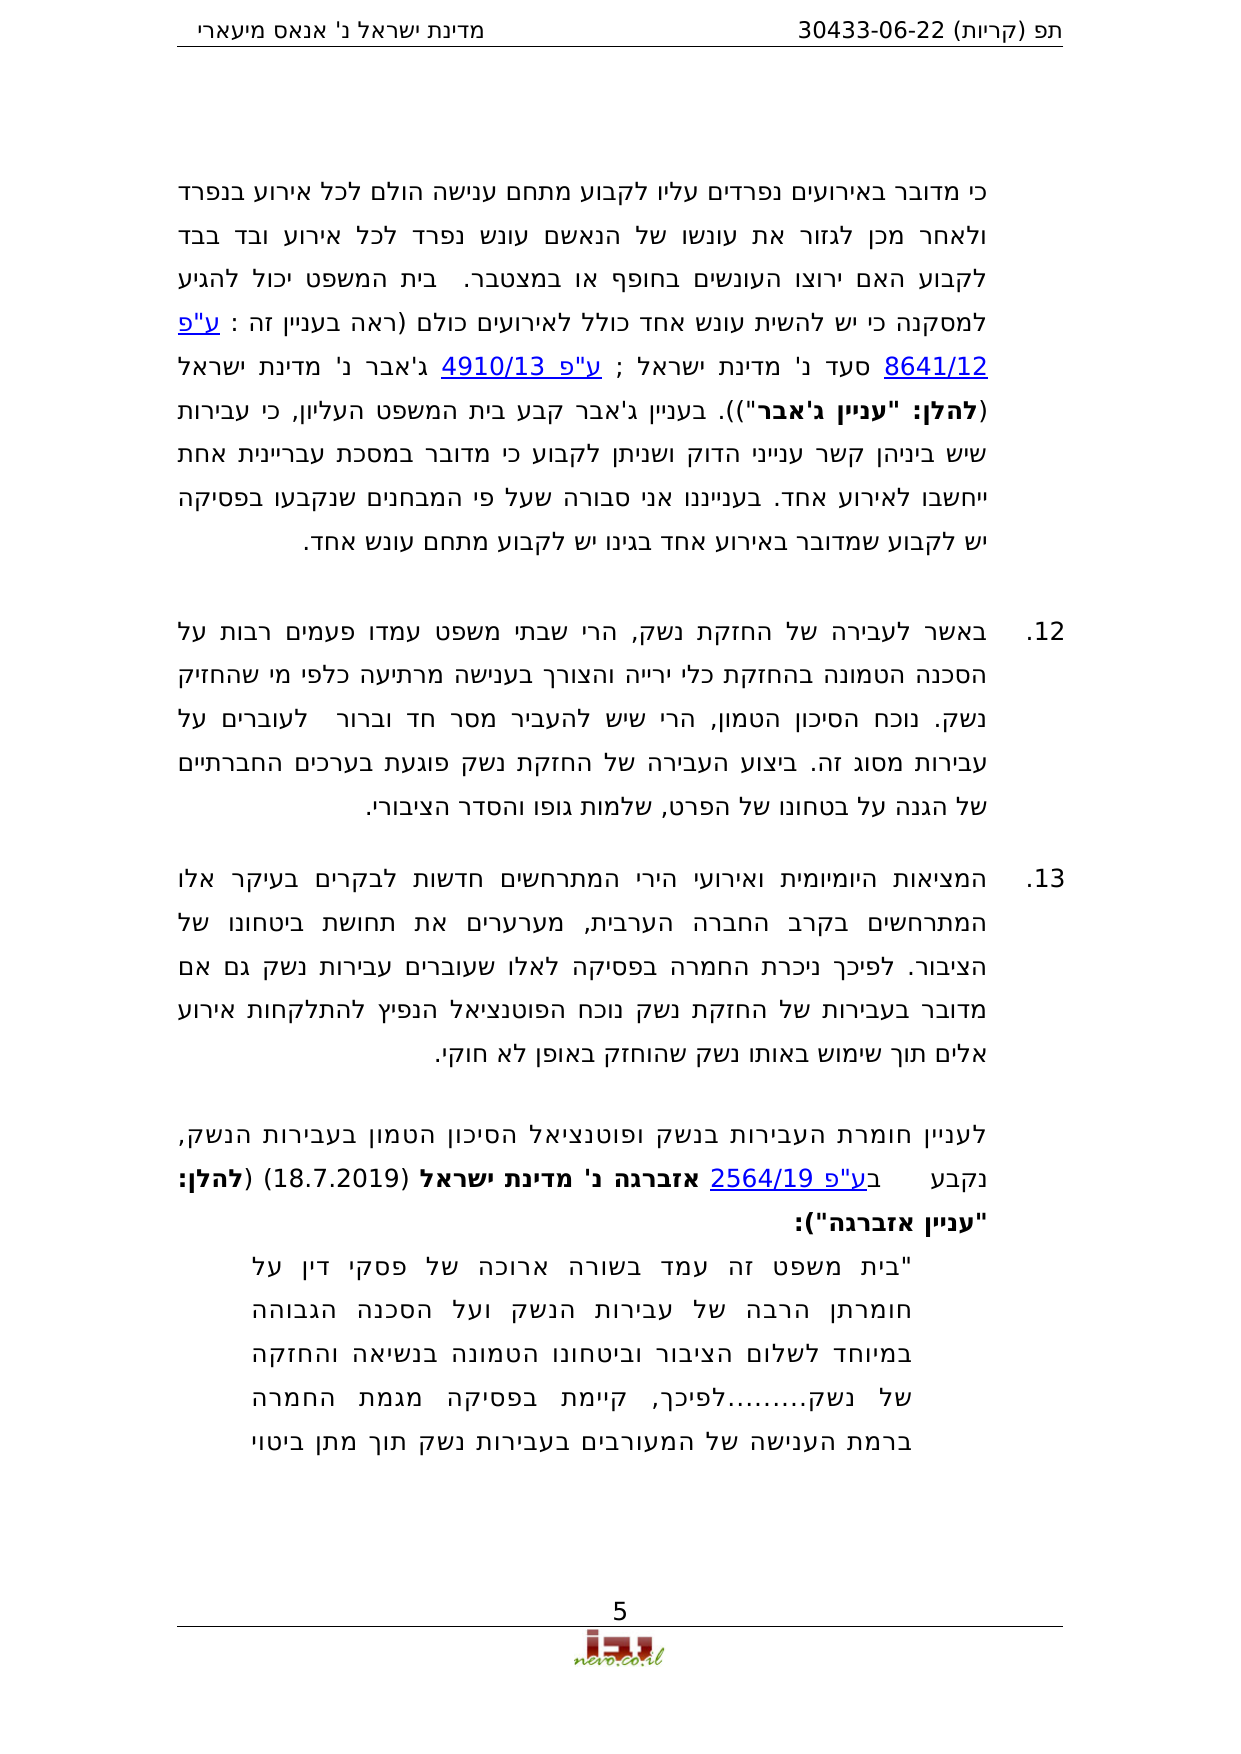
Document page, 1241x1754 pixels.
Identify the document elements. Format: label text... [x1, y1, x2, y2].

list המציאות היומיומית ואירועי הירי המתרחשים חדשות לבקרים בעיקר אלו המתרחשים בקרב החברה הערבית, מערערים את תחושת ביטחונו של הציבור. לפיכך ניכרת החמרה בפסיקה לאלו שעוברים עבירות נשק גם אם מדובר בעבירות של החזקת נשק נוכח הפוטנציאל הנפיץ להתלקחות אירוע אלים תוך שימוש באותו נשק שהוחזק באופן לא חוקי. [177, 864, 1026, 1068]
picture [574, 1629, 666, 1667]
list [177, 177, 1026, 556]
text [251, 1252, 913, 1456]
text לעניין חומרת העבירות בנשק ופוטנציאל הסיכון הטמון בעבירות הנשק, נקבע בע"פ 2564/19 ‏אזברגה נ' מדינת ישראל (‏18.7.2019) (להלן: "עניין אזברגה"): [177, 1120, 988, 1237]
list באשר לעבירה של החזקת נשק, הרי שבתי משפט עמדו פעמים רבות על הסכנה הטמונה בהחזקת כלי ירייה והצורך בענישה מרתיעה כלפי מי שהחזיק נשק. נוכח הסיכון הטמון, הרי שיש להעביר מסר חד וברור לעוברים על עבירות מסוג זה. ביצוע העבירה של החזקת נשק פוגעת בערכים החברתיים של הגנה על בטחונו של הפרט, שלמות גופו והסדר הציבורי. [177, 617, 1026, 821]
